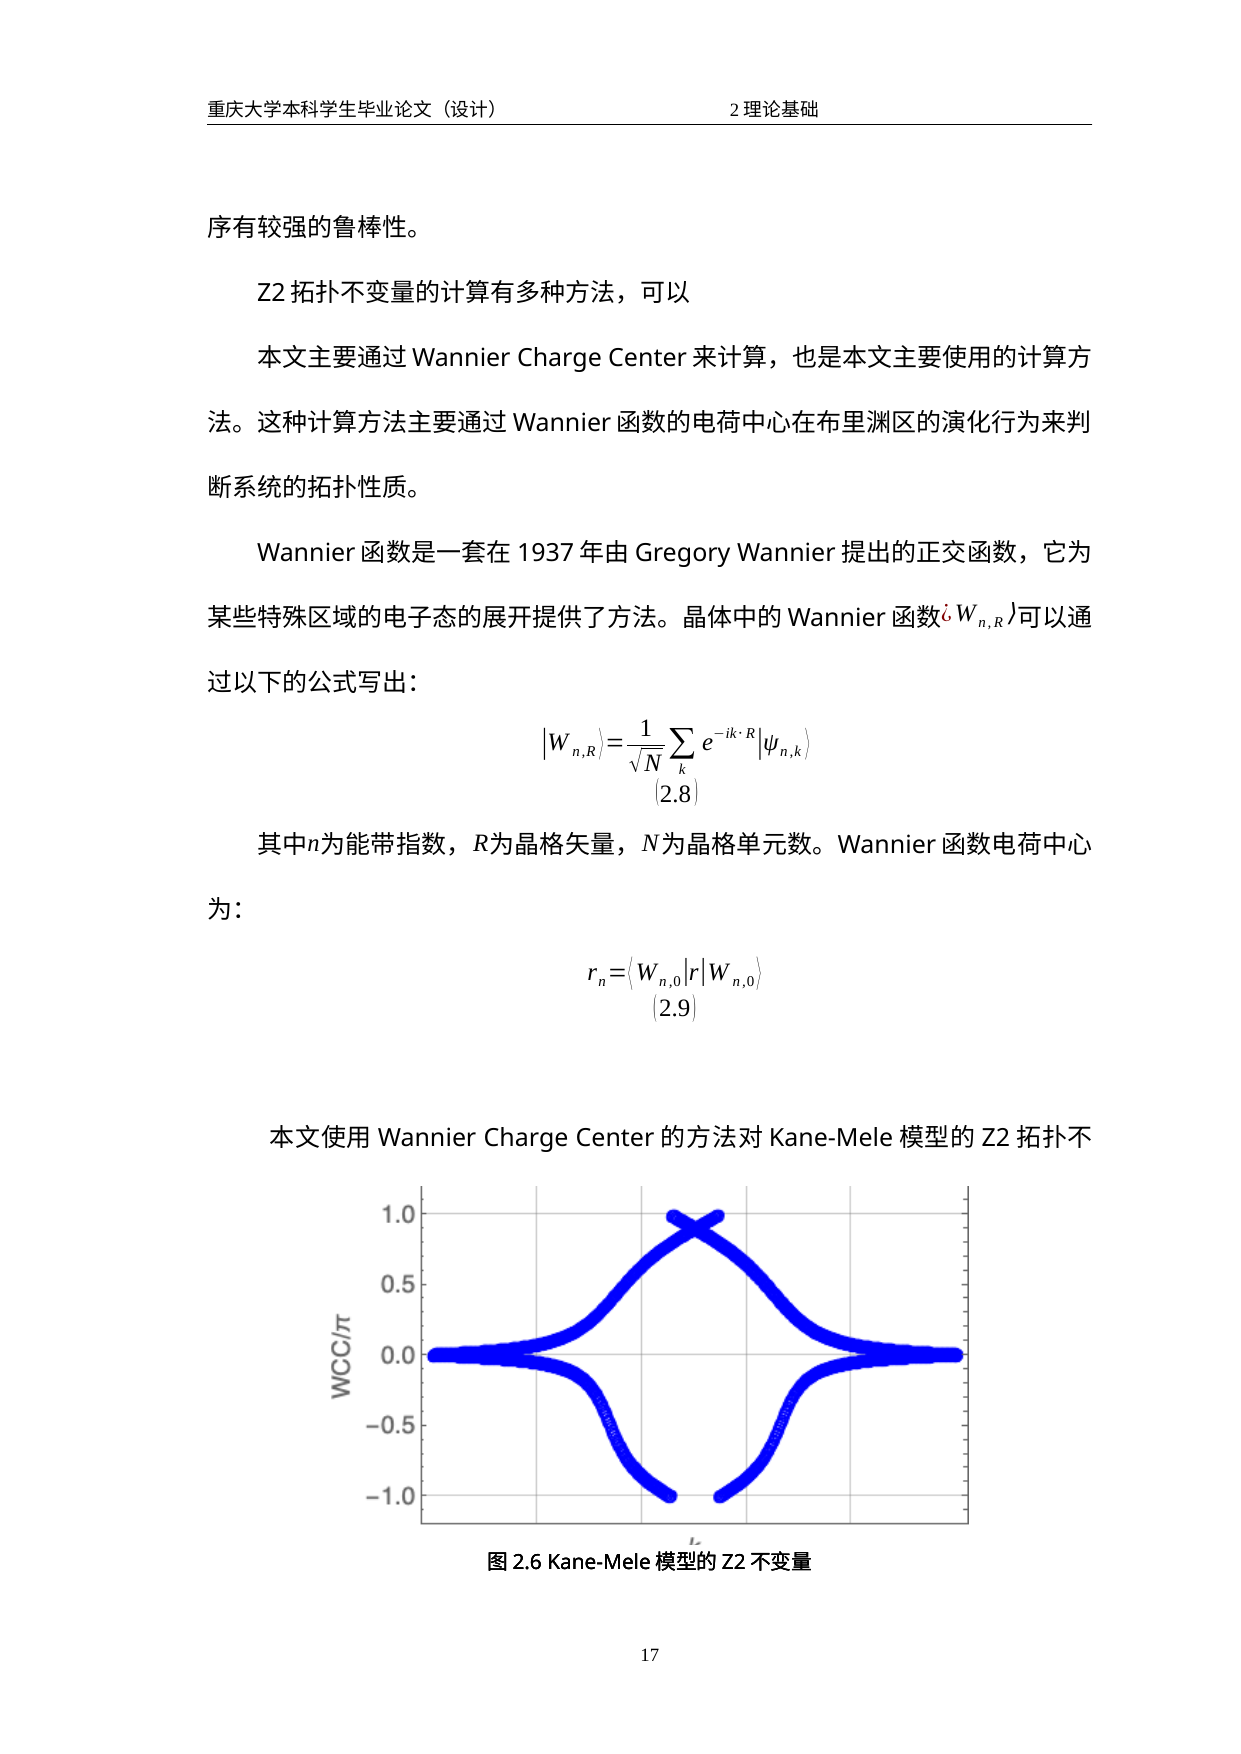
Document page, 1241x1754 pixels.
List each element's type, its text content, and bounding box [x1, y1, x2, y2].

text Z2拓扑不变量的计算有多种方法，可以 [207, 258, 1092, 323]
text Wannier函数是一套在1937年由Gregory Wannier提出的正交函数，它为某些特殊区域的电子态的展开提供了方法。晶体中的Wannier函数可以通过以下的公式写出： [207, 518, 1092, 713]
text 其中为能带指数，为晶格矢量，为晶格单元数。Wannier函数电荷中心为： [207, 810, 1092, 940]
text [207, 193, 1092, 258]
text 本文使用Wannier Charge Center的方法对Kane-Mele模型的Z2拓扑不变量进行了计算，得到了以下的结果。 [207, 1103, 1092, 1168]
picture [330, 1186, 969, 1545]
text 本文主要通过Wannier Charge Center来计算，也是本文主要使用的计算方法。这种计算方法主要通过Wannier函数的电荷中心在布里渊区的演化行为来判断系统的拓扑性质。 [207, 323, 1092, 518]
